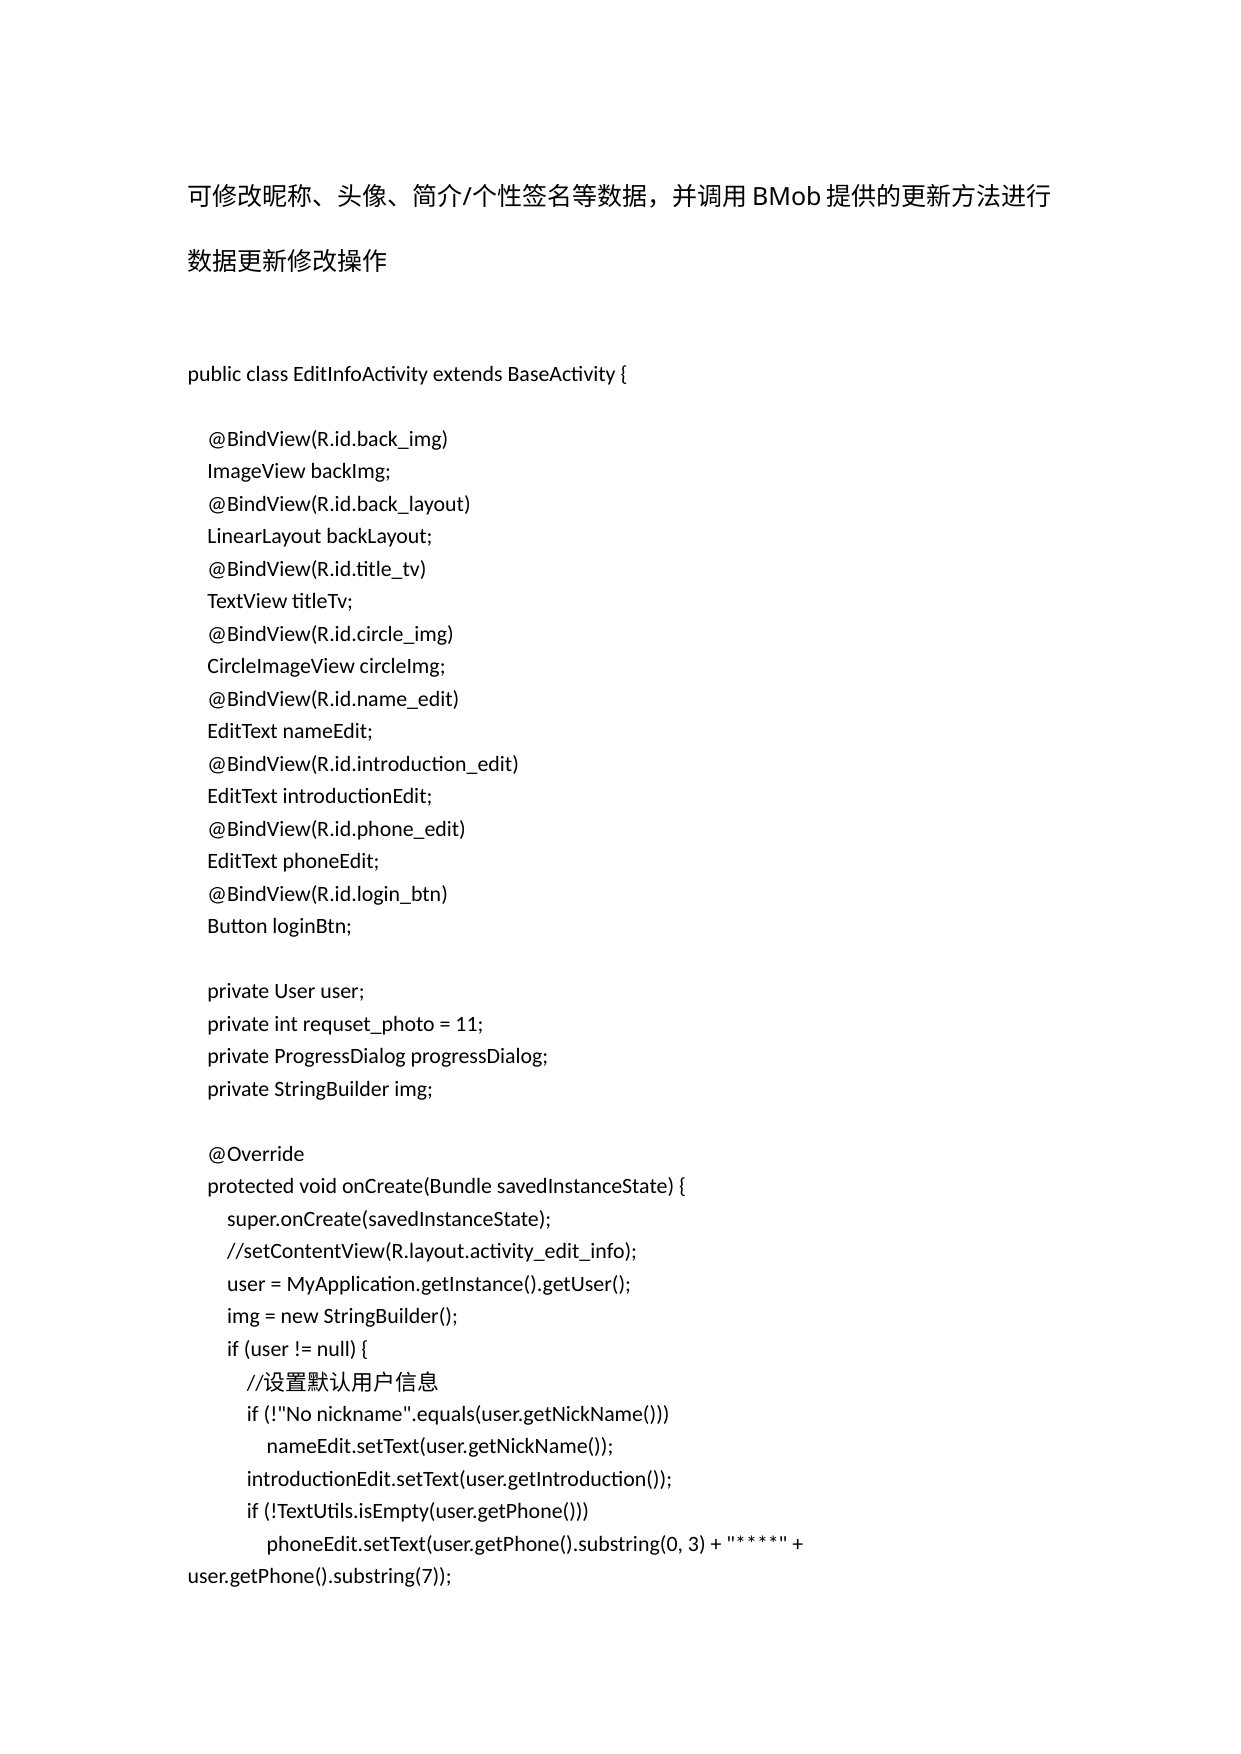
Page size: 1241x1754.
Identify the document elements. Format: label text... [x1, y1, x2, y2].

text 可修改昵称、头像、简介/个性签名等数据，并调用BMob提供的更新方法进行数据更新修改操作 [187, 162, 1053, 292]
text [187, 357, 1053, 1592]
